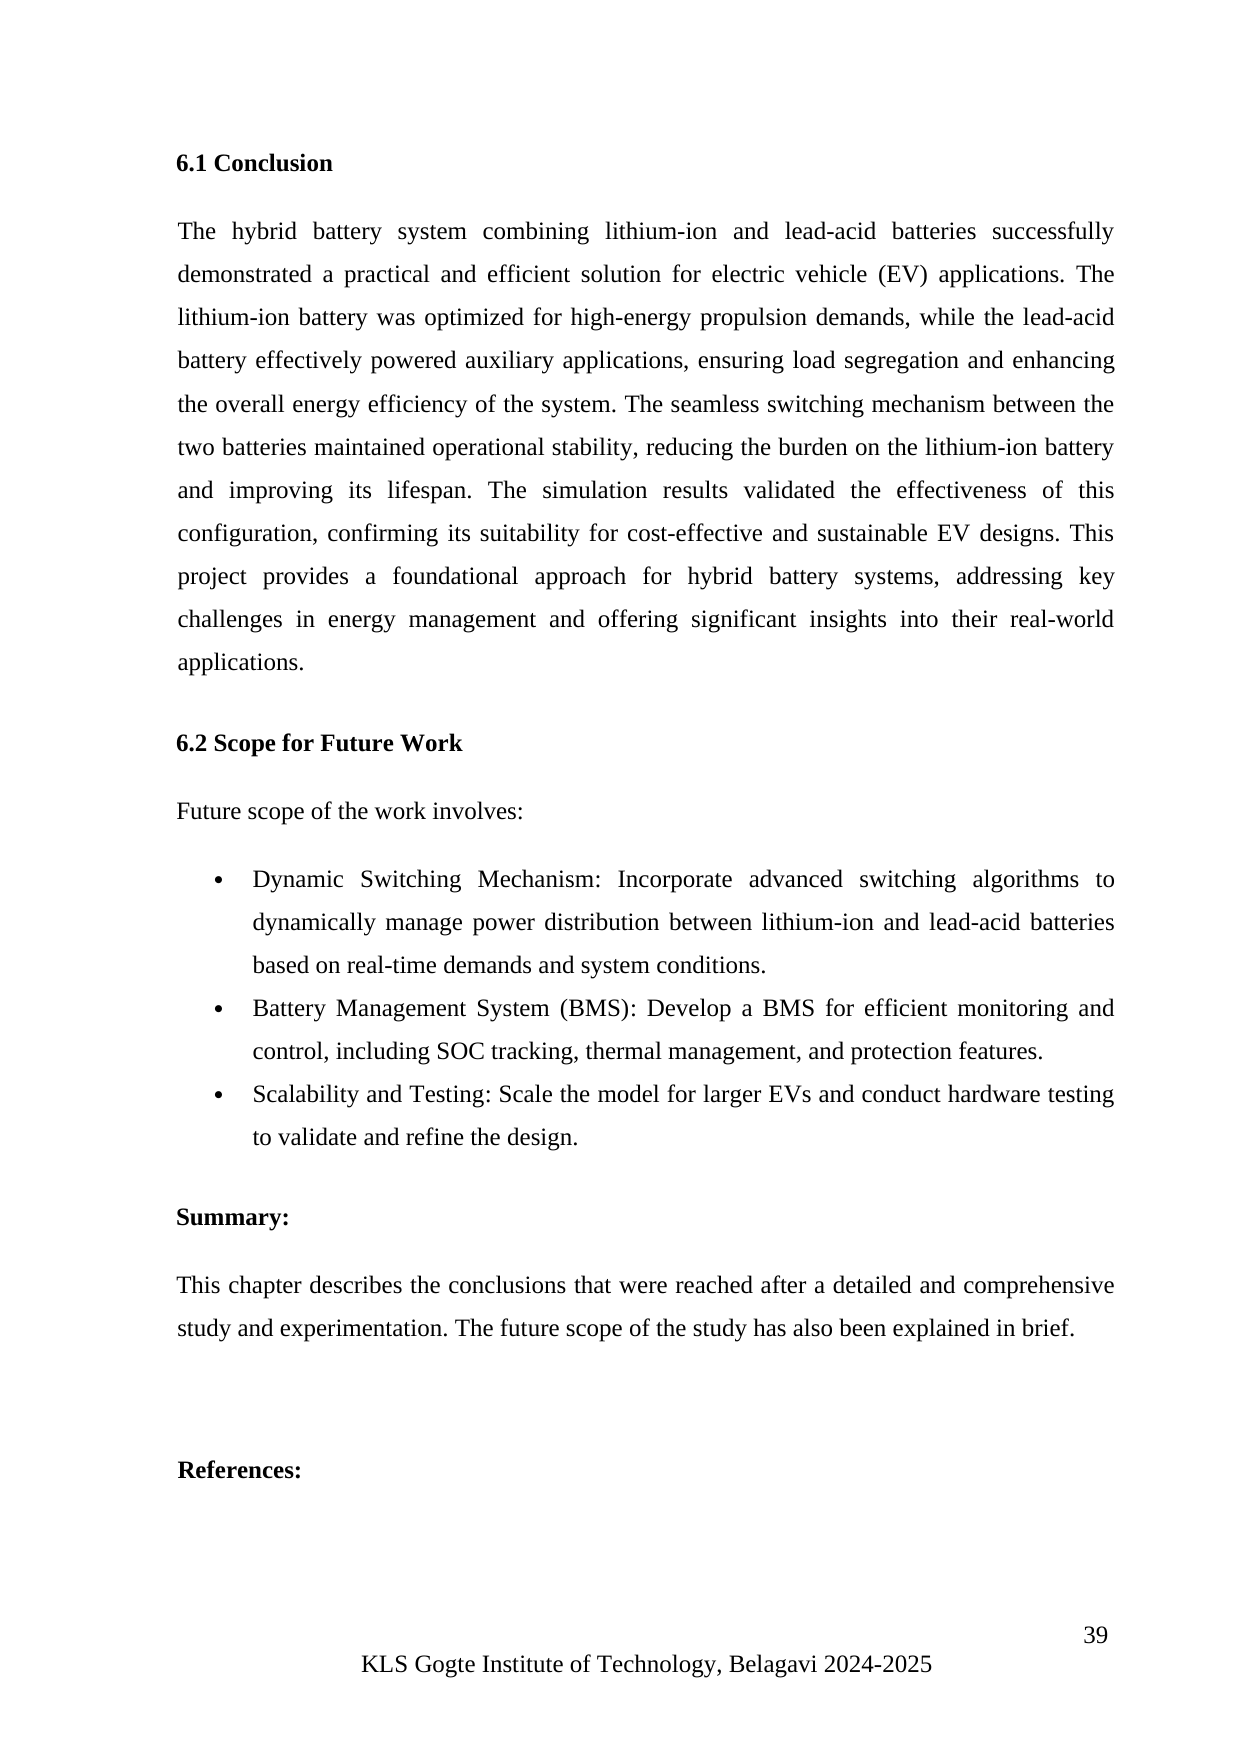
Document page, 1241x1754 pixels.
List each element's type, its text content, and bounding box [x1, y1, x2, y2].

list Battery Management System (BMS): Develop a BMS for efficient monitoring and control, including SOC tracking, thermal management, and protection features. [215, 993, 1116, 1065]
text The hybrid battery system combining lithium-ion and lead-acid batteries successfully demonstrated a practical and efficient solution for electric vehicle (EV) applications. The lithium-ion battery was optimized for high-energy propulsion demands, while the lead-acid battery effectively powered auxiliary applications, ensuring load segregation and enhancing the overall energy efficiency of the system. The seamless switching mechanism between the two batteries maintained operational stability, reducing the burden on the lithium-ion battery and improving its lifespan. The simulation results validated the effectiveness of this configuration, confirming its suitability for cost-effective and sustainable EV designs. This project provides a foundational approach for hybrid battery systems, addressing key challenges in energy management and offering significant insights into their real-world applications. [177, 216, 1116, 676]
text 6.1 Conclusion [176, 148, 1116, 177]
text 6.2 Scope for Future Work [176, 728, 1116, 757]
text Future scope of the work involves: [176, 796, 1116, 825]
text References: [177, 1455, 1116, 1483]
list Scalability and Testing: Scale the model for larger EVs and conduct hardware testing to validate and refine the design. [215, 1079, 1116, 1151]
text This chapter describes the conclusions that were reached after a detailed and comprehensive study and experimentation. The future scope of the study has also been explained in brief. [176, 1270, 1116, 1342]
list Dynamic Switching Mechanism: Incorporate advanced switching algorithms to dynamically manage power distribution between lithium-ion and lead-acid batteries based on real-time demands and system conditions. [215, 864, 1116, 979]
text Summary: [176, 1202, 1116, 1231]
